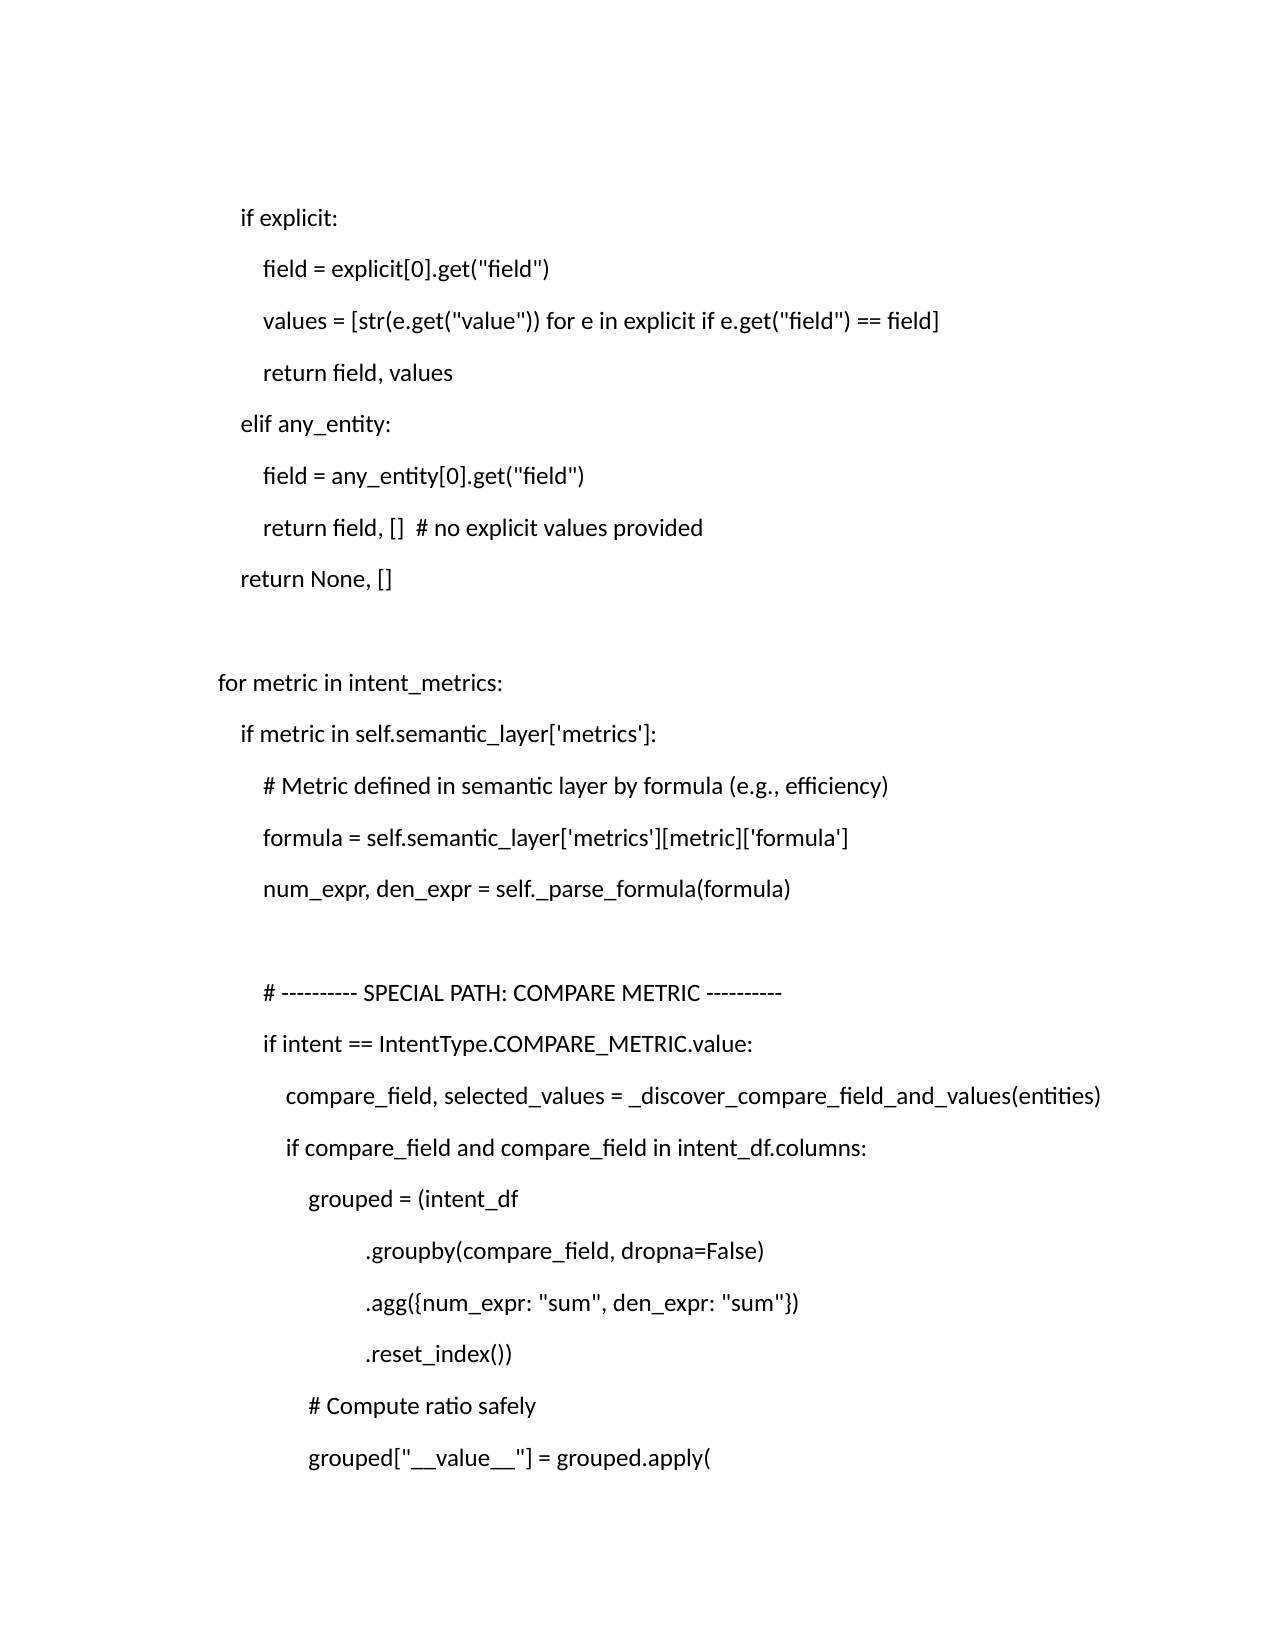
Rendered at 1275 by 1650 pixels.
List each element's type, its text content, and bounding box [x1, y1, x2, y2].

text # ---------- SPECIAL PATH: COMPARE METRIC ---------- [150, 977, 1125, 1007]
text values = [str(e.get("value")) for e in explicit if e.get("field") == field] [150, 305, 1125, 336]
text return field, values [150, 357, 1125, 387]
text compare_field, selected_values = _discover_compare_field_and_values(entities) [150, 1080, 1125, 1111]
text num_expr, den_expr = self._parse_formula(formula) [150, 873, 1125, 904]
text .agg({num_expr: "sum", den_expr: "sum"}) [150, 1287, 1125, 1317]
text return field, [] # no explicit values provided [150, 512, 1125, 542]
text # Compute ratio safely [150, 1390, 1125, 1421]
text .reset_index()) [150, 1338, 1125, 1369]
text return None, [] [150, 563, 1125, 594]
text if explicit: [150, 202, 1125, 232]
text if metric in self.semantic_layer['metrics']: [150, 718, 1125, 749]
text grouped["__value__"] = grouped.apply( [150, 1442, 1125, 1472]
text field = any_entity[0].get("field") [150, 460, 1125, 491]
text formula = self.semantic_layer['metrics'][metric]['formula'] [150, 822, 1125, 852]
text # Metric defined in semantic layer by formula (e.g., efficiency) [150, 770, 1125, 801]
text for metric in intent_metrics: [150, 667, 1125, 697]
text if compare_field and compare_field in intent_df.columns: [150, 1132, 1125, 1162]
text .groupby(compare_field, dropna=False) [150, 1235, 1125, 1266]
text grouped = (intent_df [150, 1183, 1125, 1214]
text elif any_entity: [150, 408, 1125, 439]
text if intent == IntentType.COMPARE_METRIC.value: [150, 1028, 1125, 1059]
text field = explicit[0].get("field") [150, 253, 1125, 284]
